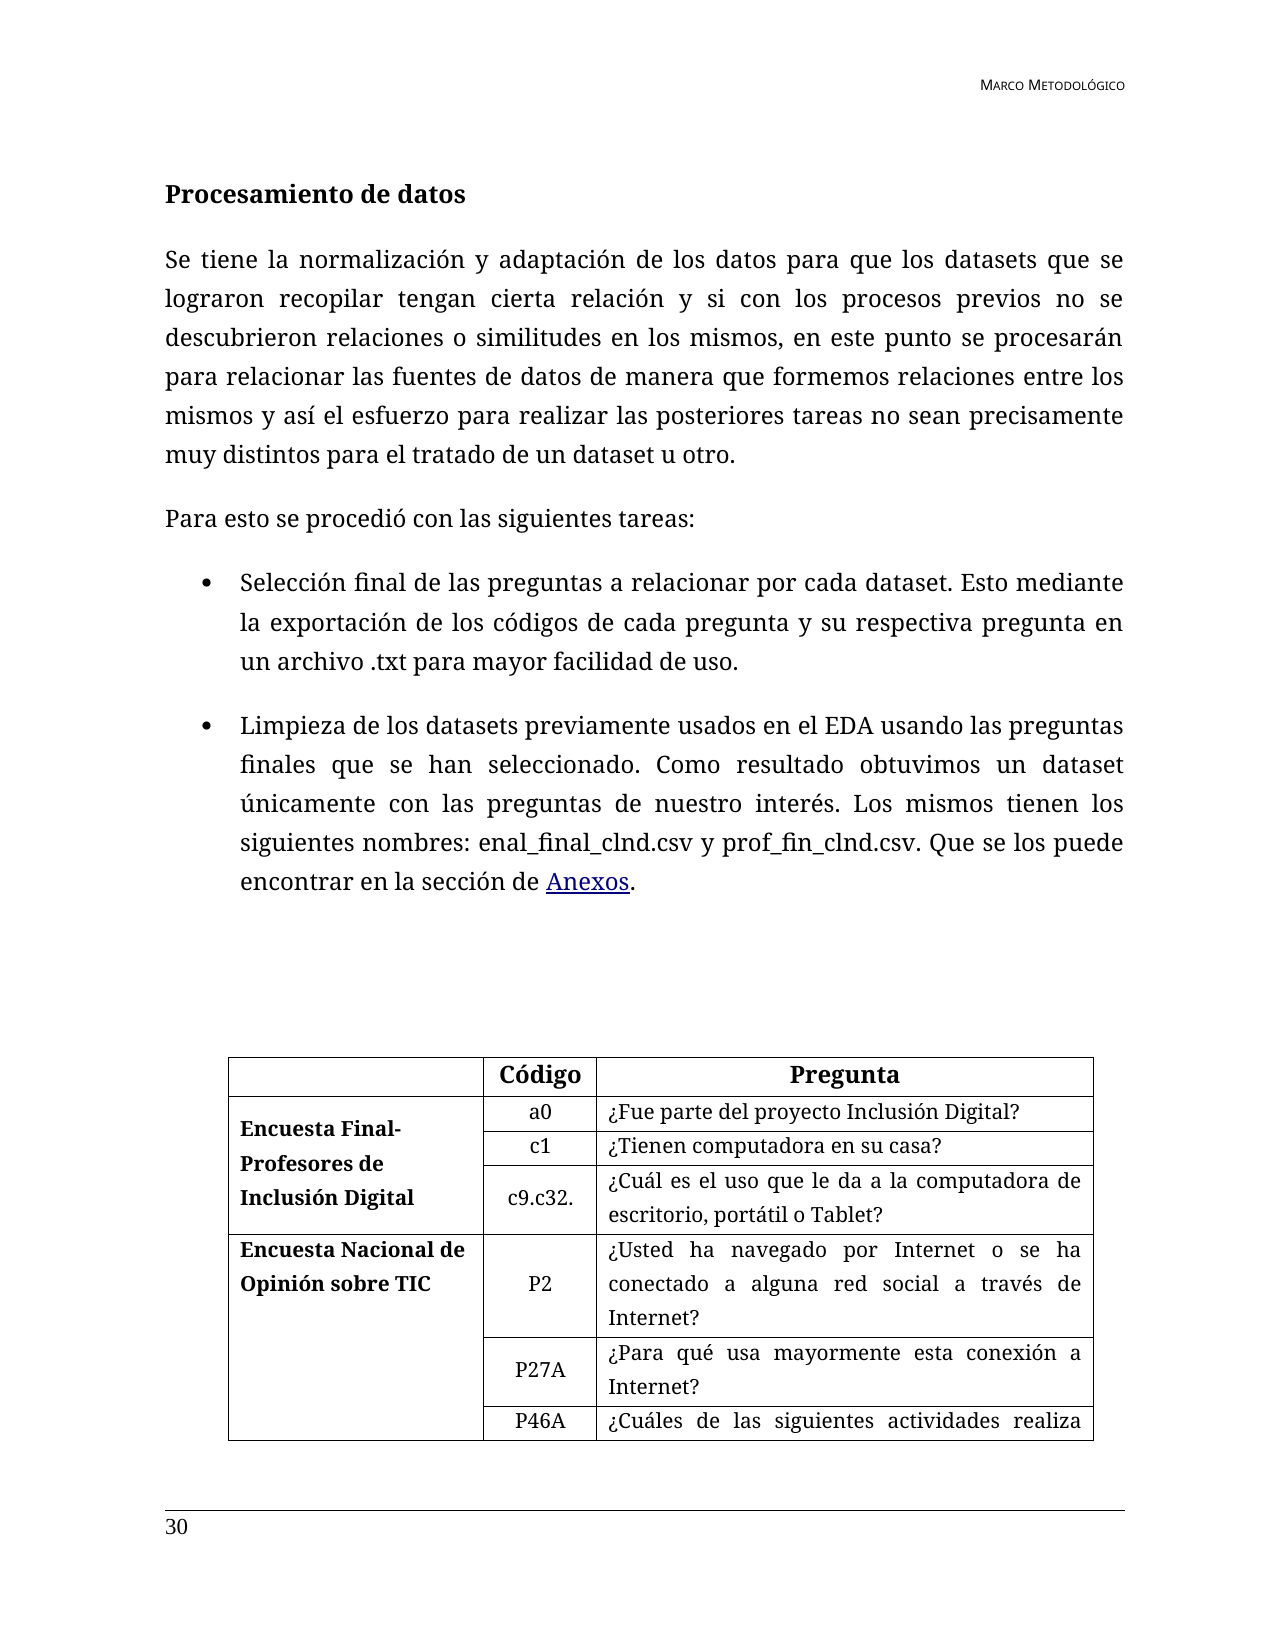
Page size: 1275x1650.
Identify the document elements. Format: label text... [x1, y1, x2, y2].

table_cell c1 [484, 1132, 596, 1165]
text Se tiene la normalización y adaptación de los datos para que los datasets que se lograron recopilar tengan cierta relación y si con los procesos previos no se descubrieron relaciones o similitudes en los mismos, en este punto se procesarán para relacionar las fuentes de datos de manera que formemos relaciones entre los mismos y así el esfuerzo para realizar las posteriores tareas no sean precisamente muy distintos para el tratado de un dataset u otro. [165, 243, 1125, 471]
list Selección final de las preguntas a relacionar por cada dataset. Esto mediante la exportación de los códigos de cada pregunta y su respectiva pregunta en un archivo .txt para mayor facilidad de uso. [202, 566, 1125, 677]
table_cell Encuesta Nacional de Opinión sobre TIC [229, 1235, 483, 1440]
table_cell P46A [484, 1407, 596, 1440]
table_cell Encuesta Final-Profesores de Inclusión Digital [229, 1097, 483, 1234]
table_cell ¿Para qué usa mayormente esta conexión a Internet? [597, 1338, 1093, 1406]
table_cell a0 [484, 1097, 596, 1131]
table_cell ¿Cuál es el uso que le da a la computadora de escritorio, portátil o Tablet? [597, 1166, 1093, 1234]
table_cell ¿Cuáles de las siguientes actividades realiza con más frecuencia en el Internet? [597, 1407, 1093, 1440]
table_header Código [484, 1058, 596, 1096]
table_cell ¿Tienen computadora en su casa? [597, 1132, 1093, 1165]
list Limpieza de los datasets previamente usados en el EDA usando las preguntas finales que se han seleccionado. Como resultado obtuvimos un dataset únicamente con las preguntas de nuestro interés. Los mismos tienen los siguientes nombres: enal_final_clnd.csv y prof_fin_clnd.csv. Que se los puede encontrar en la sección de Anexos. [202, 708, 1125, 897]
table_cell P27A [484, 1338, 596, 1406]
table_cell ¿Usted ha navegado por Internet o se ha conectado a alguna red social a través de Internet? [597, 1235, 1093, 1337]
table_header Pregunta [597, 1058, 1093, 1096]
table_cell P2 [484, 1235, 596, 1337]
table_cell c9.c32. [484, 1166, 596, 1234]
table_cell ¿Fue parte del proyecto Inclusión Digital? [597, 1097, 1093, 1131]
text Para esto se procedió con las siguientes tareas: [165, 502, 1125, 535]
table_header [229, 1058, 483, 1096]
text Procesamiento de datos [165, 177, 1125, 211]
